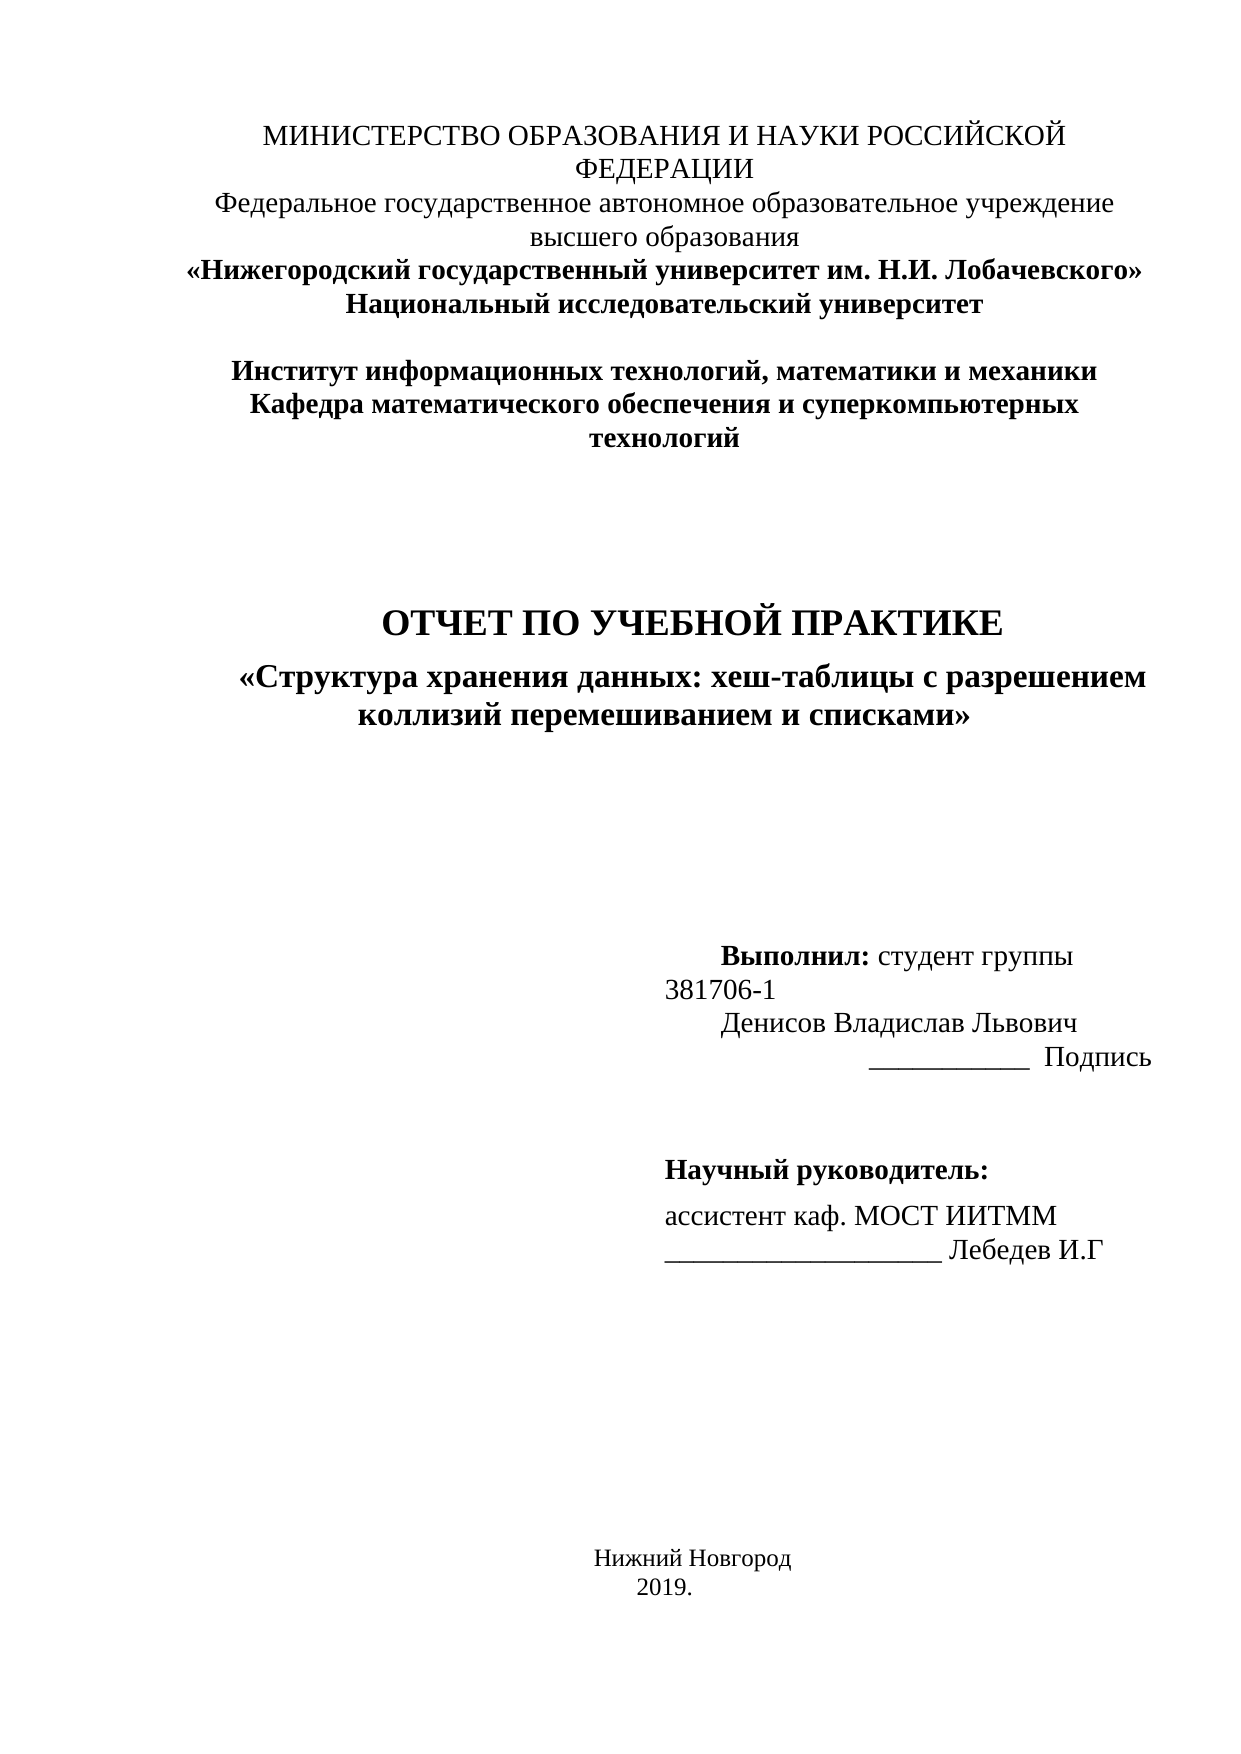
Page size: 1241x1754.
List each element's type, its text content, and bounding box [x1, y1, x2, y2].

text ассистент каф. МОСТ ИИТММ ___________________ Лебедев И.Г [664, 1198, 1152, 1265]
text Научный руководитель: [664, 1152, 1152, 1186]
text Нижний Новгород [177, 1543, 1152, 1572]
text ___________ Подпись [620, 1039, 1152, 1073]
text Федеральное государственное автономное образовательное учреждение высшего образования [177, 185, 1152, 252]
text «Структура хранения данных: хеш-таблицы с разрешением коллизий перемешиванием и списками» [177, 656, 1152, 732]
text Денисов Владислав Львович [664, 1006, 1152, 1039]
text МИНИСТЕРСТВО ОБРАЗОВАНИЯ И НАУКИ РОССИЙСКОЙ ФЕДЕРАЦИИ [177, 118, 1152, 185]
text Отчет по учебной практике [177, 600, 1152, 643]
text Выполнил: студент группы 381706-1 [664, 938, 1152, 1006]
text «Нижегородский государственный университет им. Н.И. Лобачевского» [177, 252, 1152, 286]
text Кафедра математического обеспечения и суперкомпьютерных технологий [177, 386, 1152, 453]
text 2019. [177, 1572, 1152, 1601]
text Национальный исследовательский университет [177, 286, 1152, 319]
text Институт информационных технологий, математики и механики [177, 353, 1152, 386]
